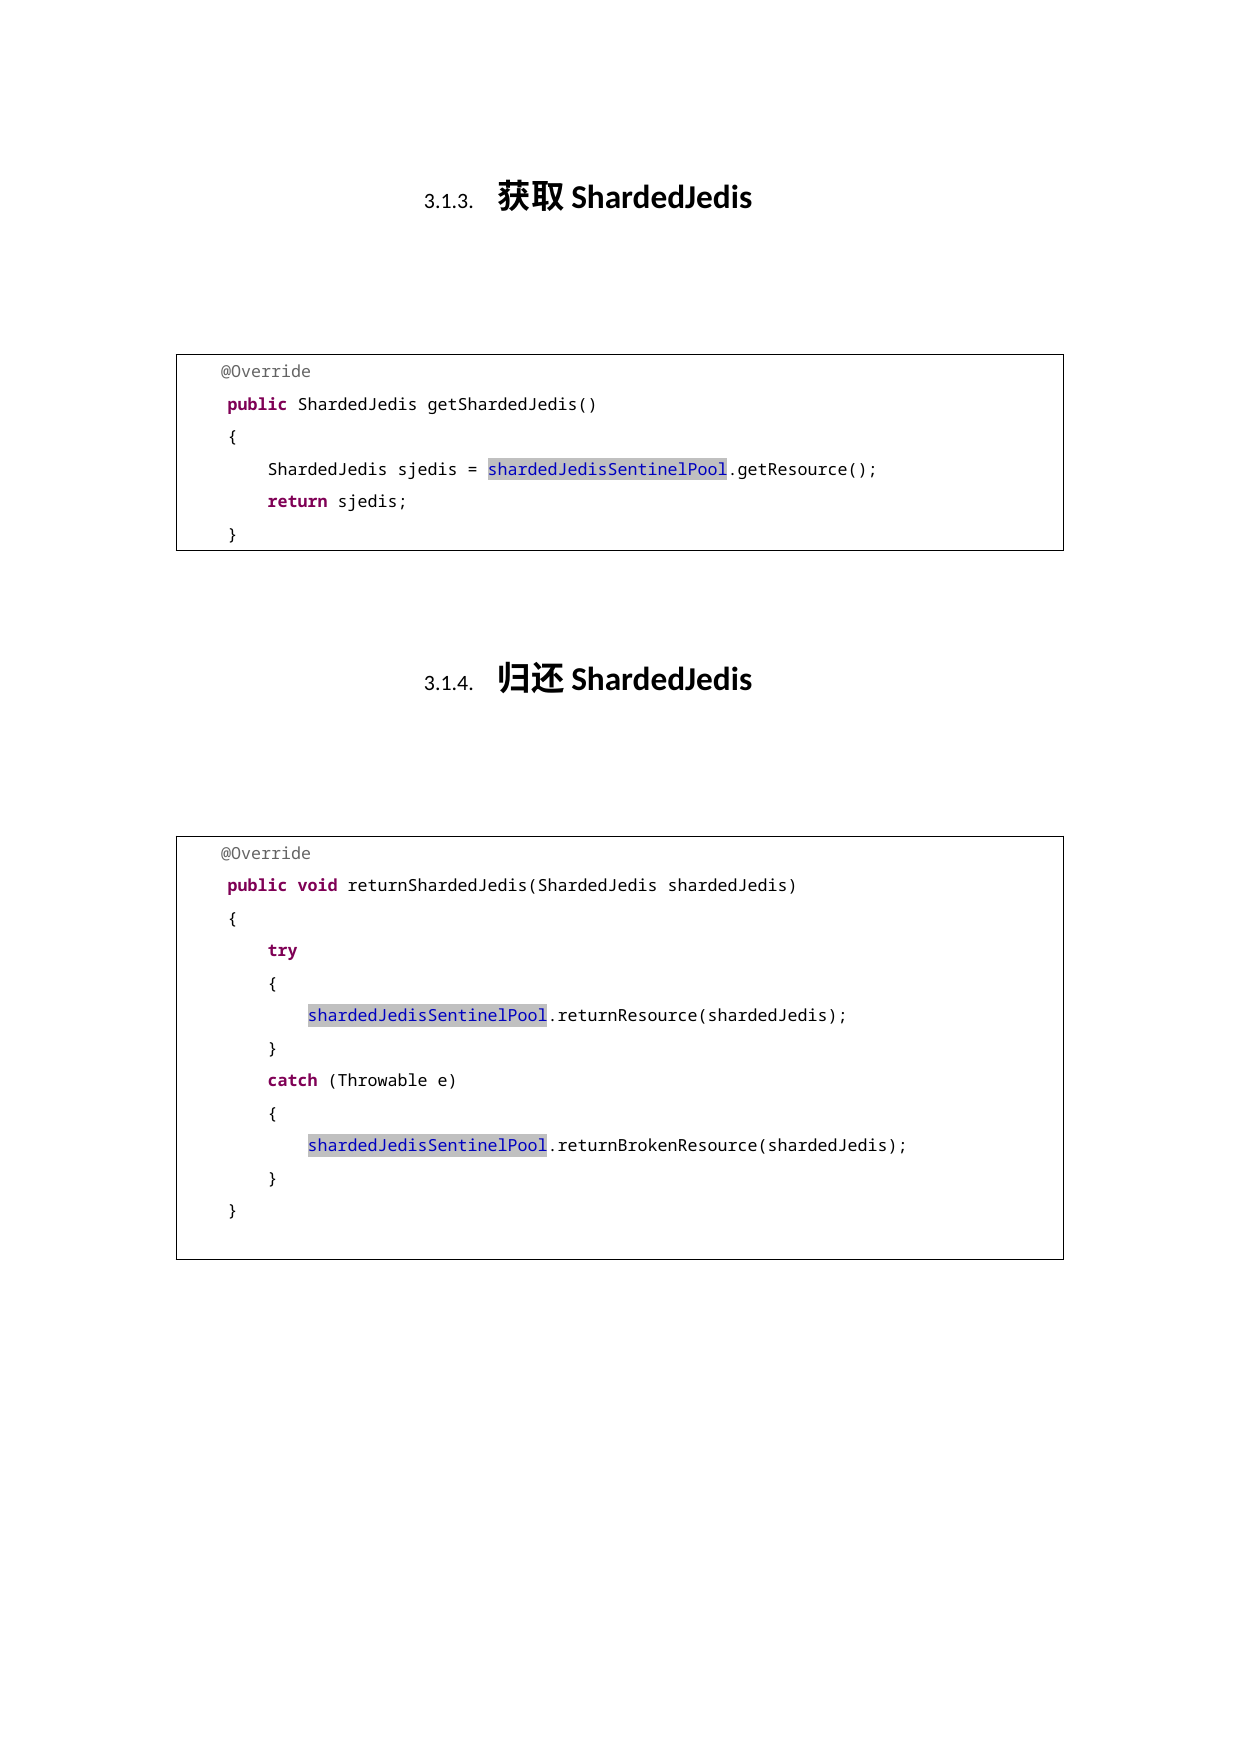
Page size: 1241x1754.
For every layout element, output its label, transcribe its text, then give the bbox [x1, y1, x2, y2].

table_header @Override public void returnShardedJedis(ShardedJedis shardedJedis) { try { shardedJedisSentinelPool.returnResource(shardedJedis); } catch (Throwable e) { shardedJedisSentinelPool.returnBrokenResource(shardedJedis); } } [177, 837, 1063, 1259]
subtitle 获取ShardedJedis [424, 162, 1053, 227]
table_header @Override public ShardedJedis getShardedJedis() { ShardedJedis sjedis = shardedJedisSentinelPool.getResource(); return sjedis; } [177, 355, 1063, 550]
subtitle 归还ShardedJedis [424, 643, 1053, 708]
